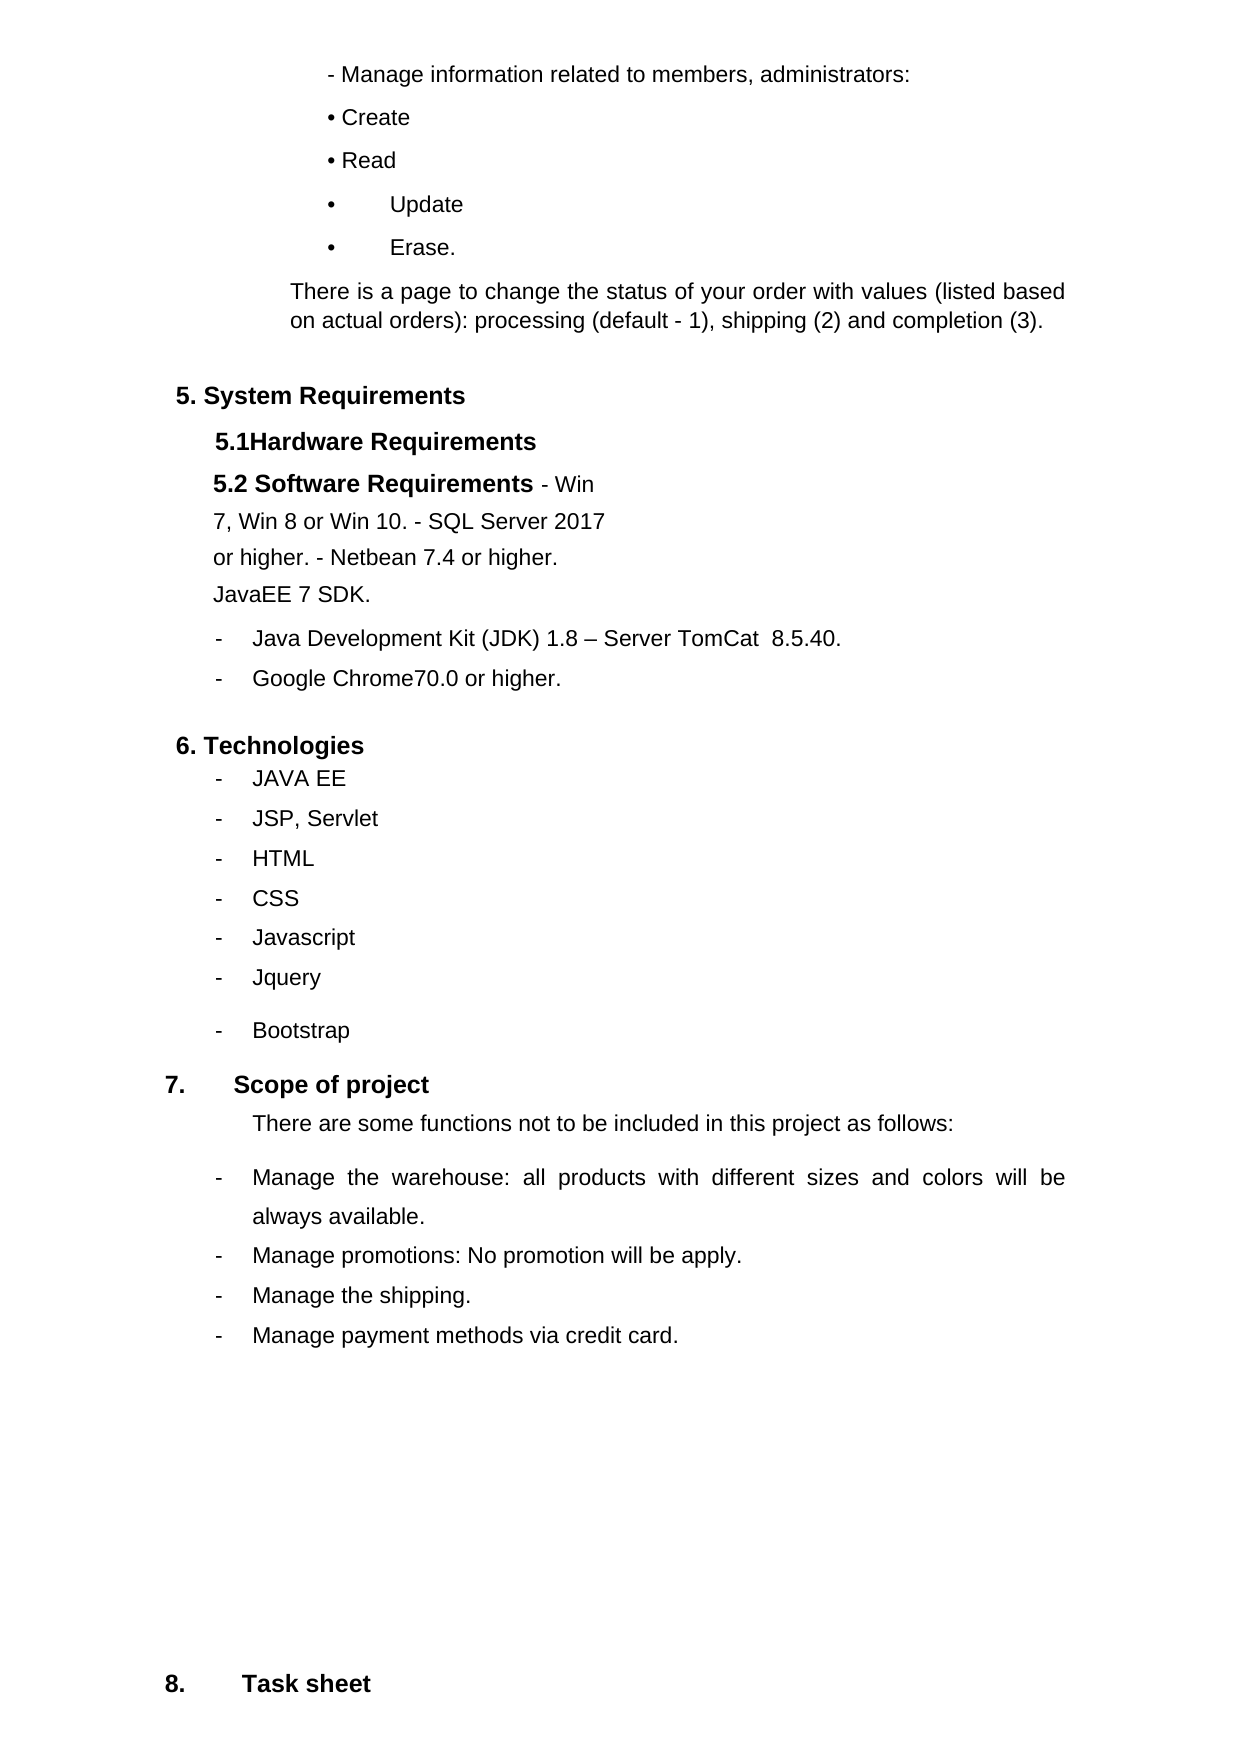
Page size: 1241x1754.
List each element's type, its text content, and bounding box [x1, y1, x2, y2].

subtitle 7. Scope of project [164, 1070, 1067, 1099]
list HTML [215, 844, 1067, 871]
list Javascript [215, 924, 1067, 951]
list JSP, Servlet [215, 805, 1067, 831]
list JAVA EE [215, 765, 1067, 791]
list Jquery [215, 964, 1067, 990]
text 5.2 Software Requirements - Win 7, Win 8 or Win 10. - SQL Server 2017 or higher. - Netbean 7.4 or higher. JavaEE 7 SDK. [213, 469, 610, 607]
list Java Development Kit (JDK) 1.8 – Server TomCat 8.5.40. [215, 624, 1067, 651]
subtitle 5. System Requirements [176, 381, 1067, 410]
text • Read [283, 147, 1067, 174]
list Google Chrome70.0 or higher. [215, 664, 1067, 691]
text • Create [283, 104, 1067, 130]
list CSS [215, 884, 1067, 911]
list Manage the warehouse: all products with different sizes and colors will be always available. [215, 1164, 1067, 1229]
subtitle 8. Task sheet [164, 1669, 1067, 1698]
text 5.1Hardware Requirements [215, 427, 669, 455]
list Manage promotions: No promotion will be apply. [215, 1242, 1067, 1269]
text There are some functions not to be included in this project as follows: [252, 1110, 1067, 1137]
list Manage payment methods via credit card. [215, 1322, 1067, 1348]
text - Manage information related to members, administrators: [283, 61, 1067, 87]
text • Erase. [283, 234, 1067, 261]
text • Update [283, 191, 1067, 217]
text There is a page to change the status of your order with values (listed based on actual orders): processing (default - 1), shipping (2) and completion (3). [290, 278, 1067, 333]
subtitle 6. Technologies [176, 731, 1067, 760]
list Bootstrap [215, 1017, 1067, 1043]
list Manage the shipping. [215, 1282, 1067, 1309]
